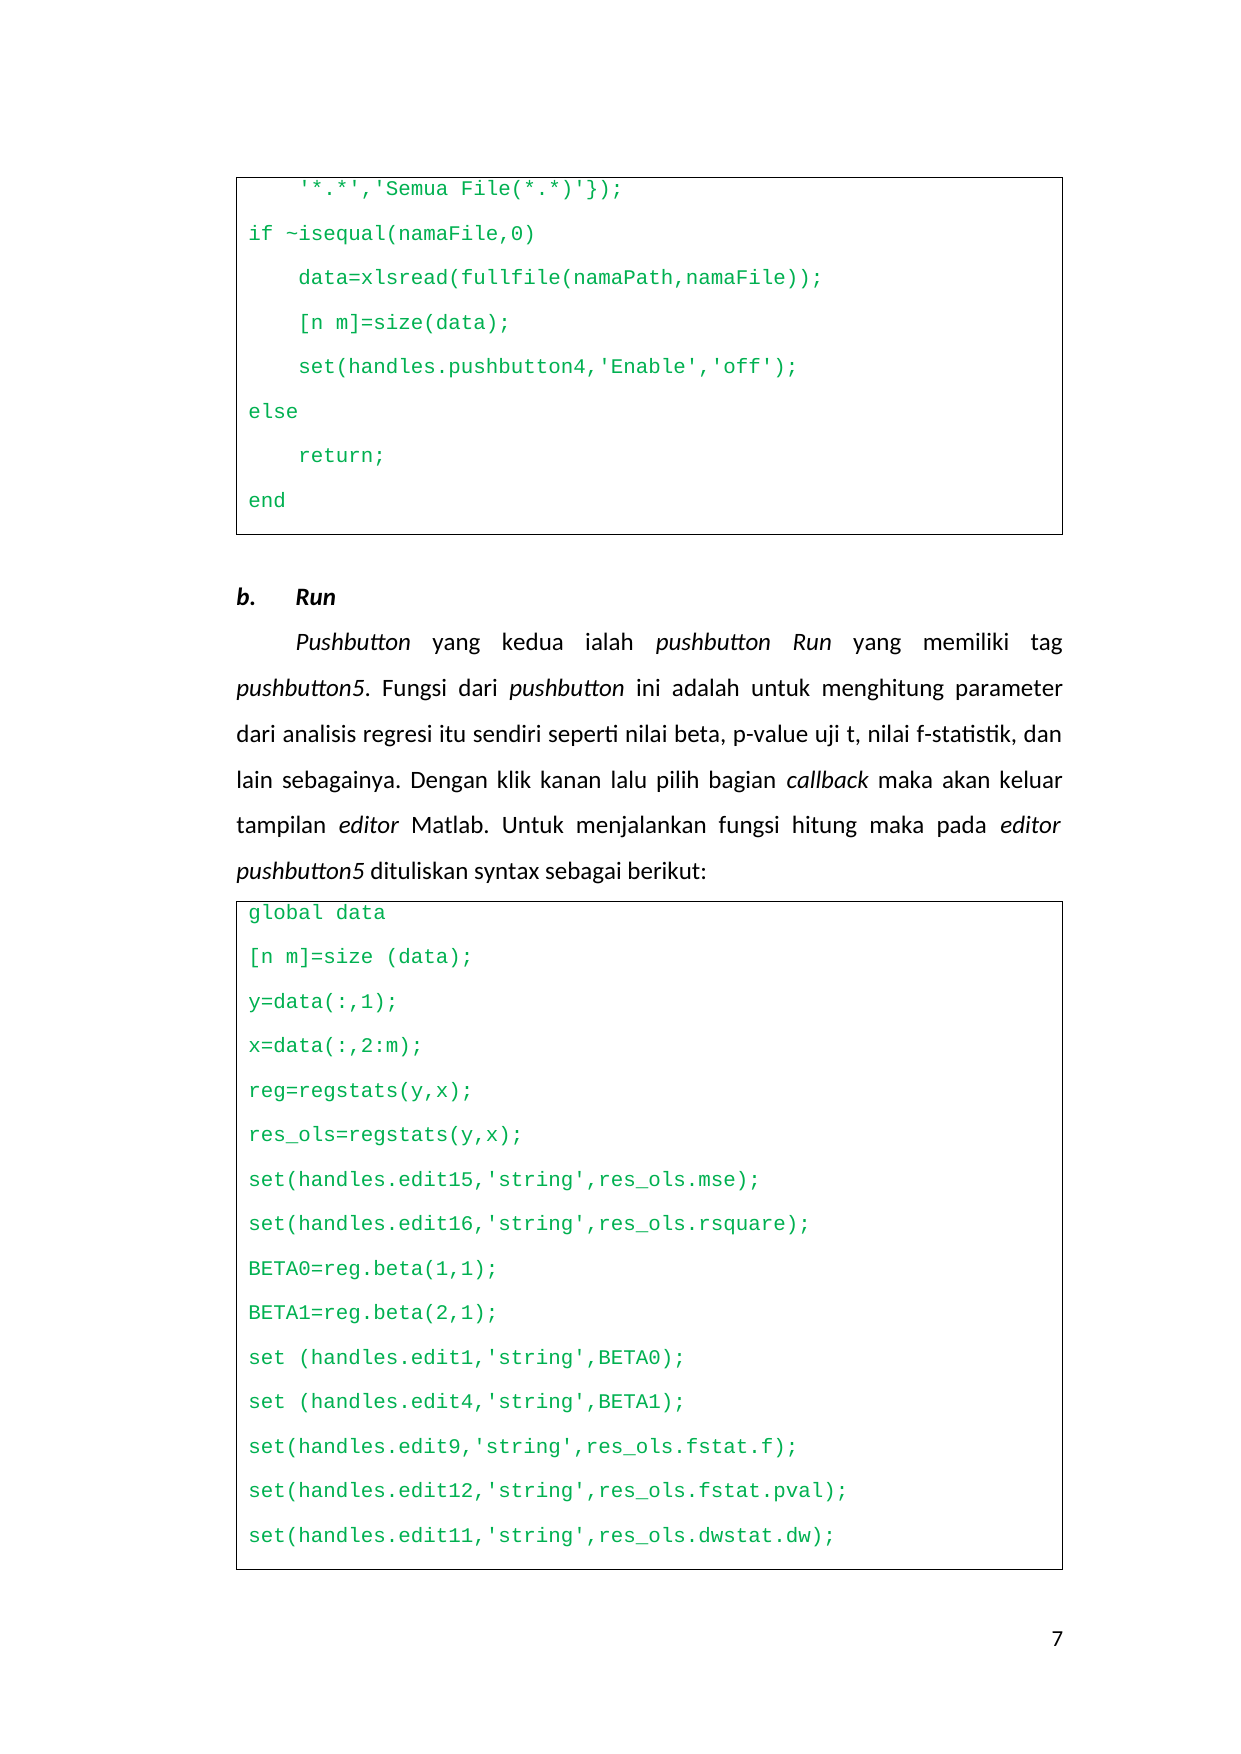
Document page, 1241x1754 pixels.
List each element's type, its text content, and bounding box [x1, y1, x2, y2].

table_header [237, 178, 1062, 534]
text Pushbutton yang kedua ialah pushbutton Run yang memiliki tag pushbutton5. Fungsi dari pushbutton ini adalah untuk menghitung parameter dari analisis regresi itu sendiri seperti nilai beta, p-value uji t, nilai f-statistik, dan lain sebagainya. Dengan klik kanan lalu pilih bagian callback maka akan keluar tampilan editor Matlab. Untuk menjalankan fungsi hitung maka pada editor pushbutton5 dituliskan syntax sebagai berikut: [236, 627, 1063, 886]
list Run [236, 581, 1063, 611]
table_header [237, 902, 1062, 1569]
